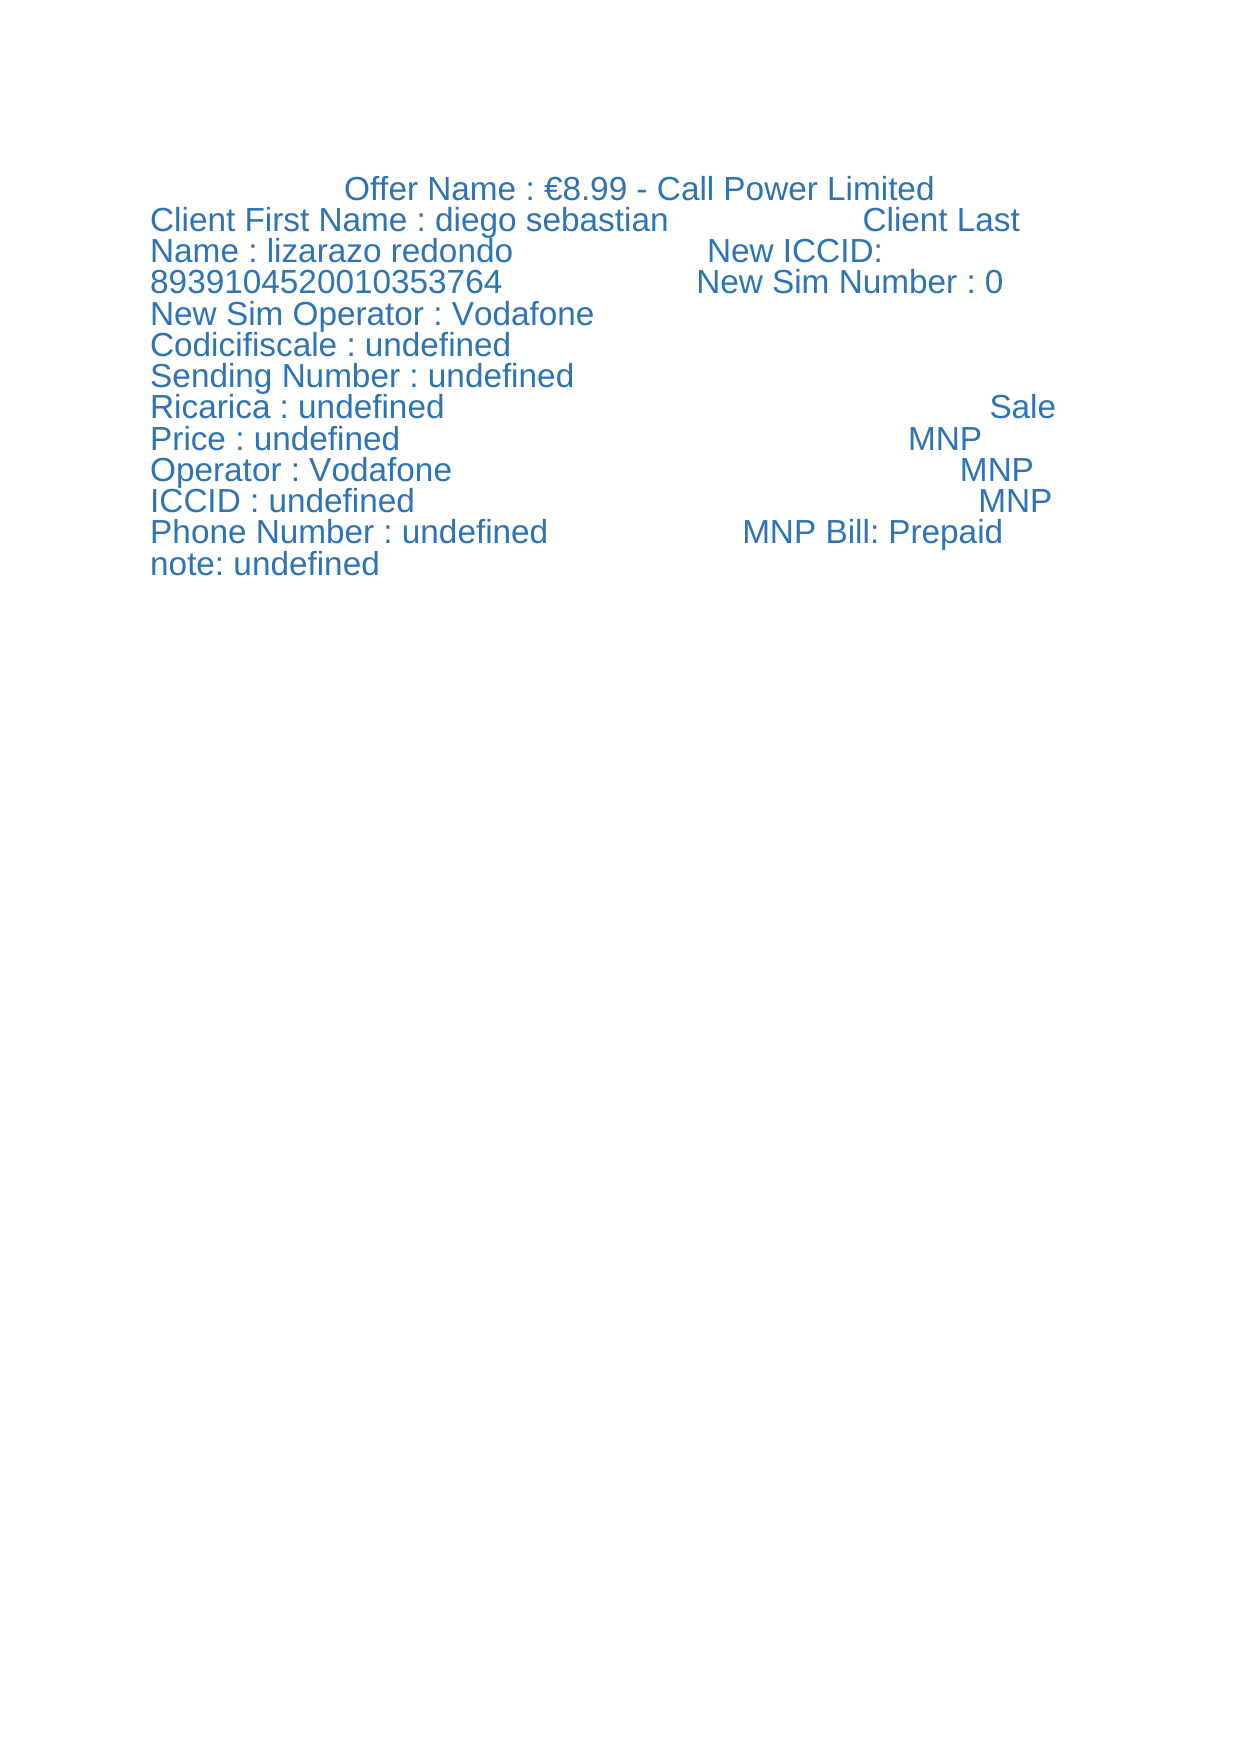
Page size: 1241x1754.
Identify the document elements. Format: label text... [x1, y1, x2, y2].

subtitle Offer Name : €8.99 - Call Power Limited Client First Name : diego sebastian Client Last Name : lizarazo redondo New ICCID: 8939104520010353764 New Sim Number : 0 New Sim Operator : Vodafone Codicifiscale : undefined Sending Number : undefined Ricarica : undefined Sale Price : undefined MNP Operator : Vodafone MNP ICCID : undefined MNP Phone Number : undefined MNP Bill: Prepaid note: undefined [150, 175, 1090, 581]
